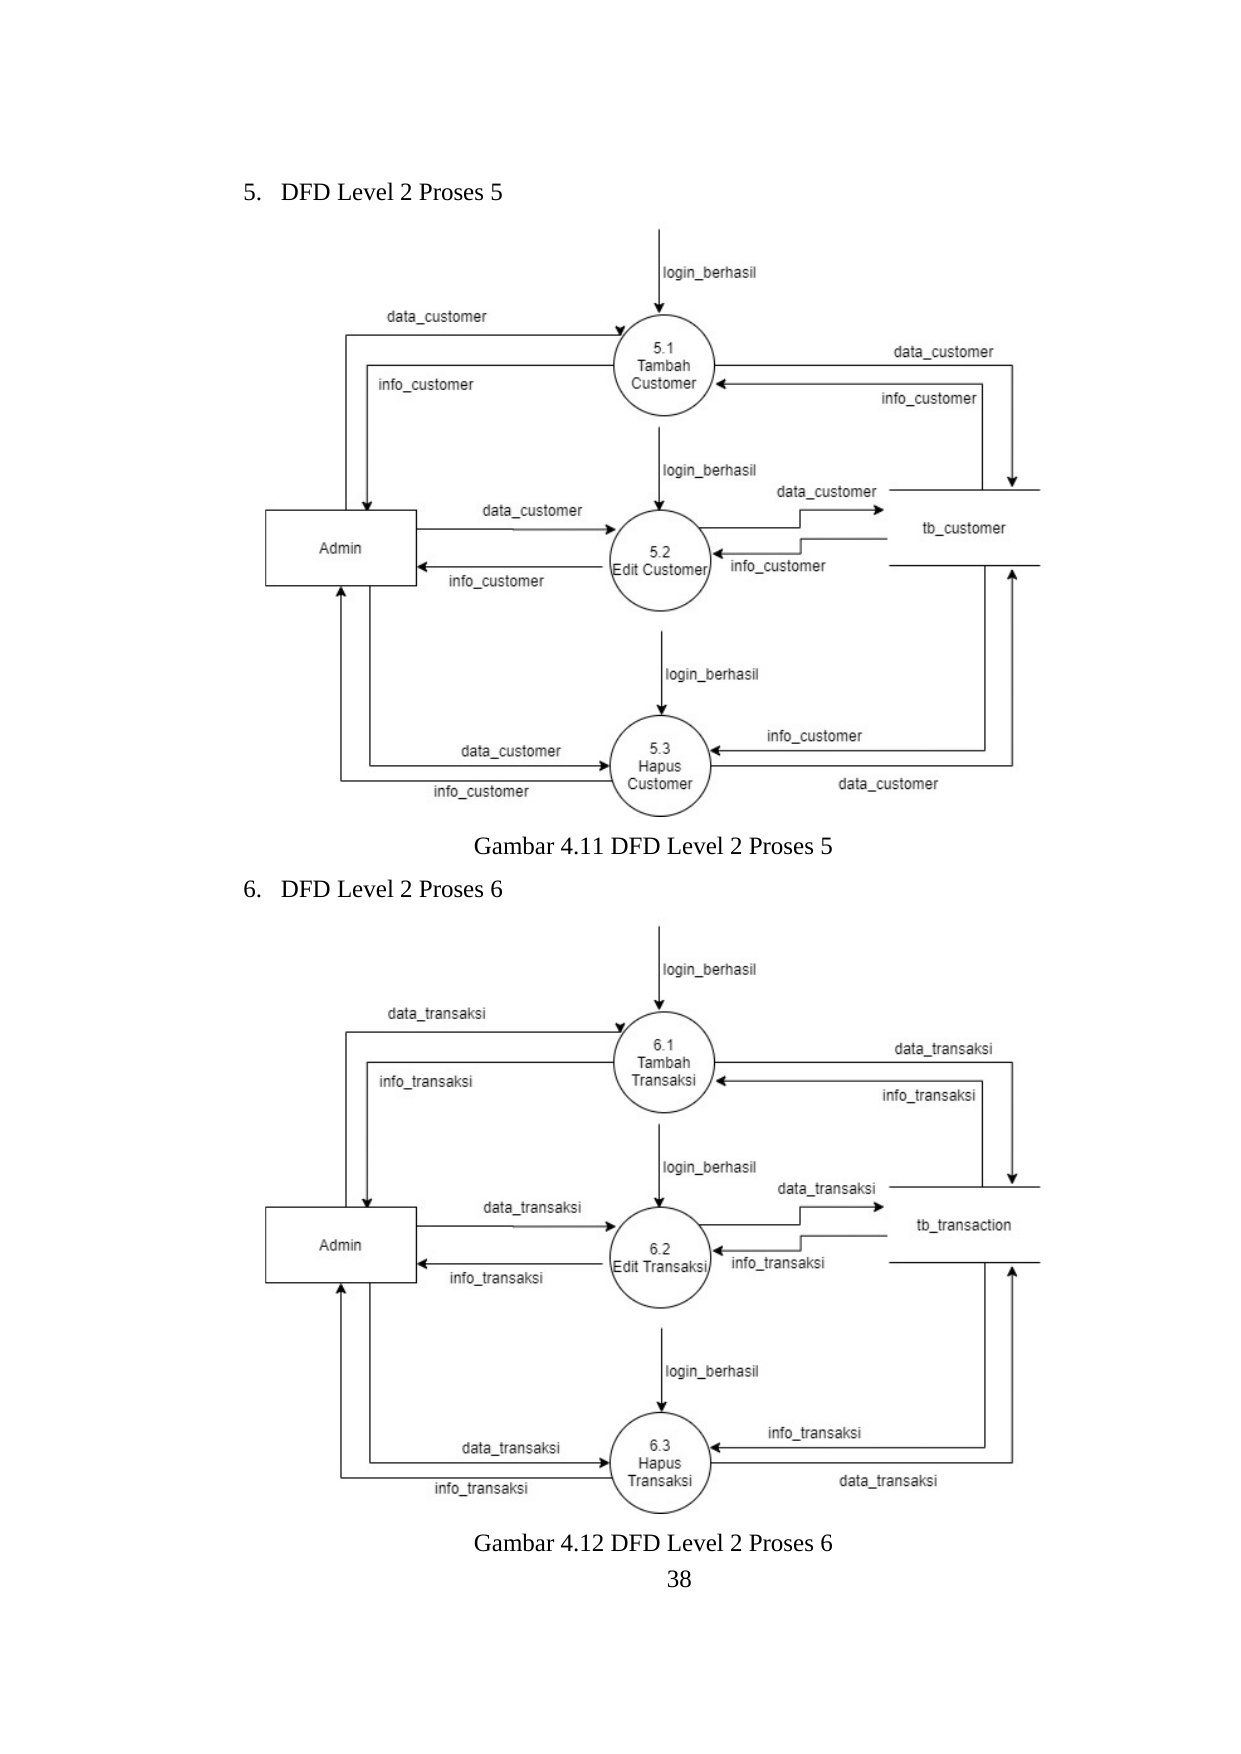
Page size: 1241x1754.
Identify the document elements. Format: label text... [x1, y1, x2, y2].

list DFD Level 2 Proses 5 [243, 177, 1063, 206]
picture [265, 917, 1041, 1514]
picture [265, 220, 1041, 817]
text Gambar 4.12 DFD Level 2 Proses 6 [243, 1528, 1063, 1557]
list DFD Level 2 Proses 6 [243, 874, 1063, 903]
text Gambar 4.11 DFD Level 2 Proses 5 [243, 831, 1063, 860]
